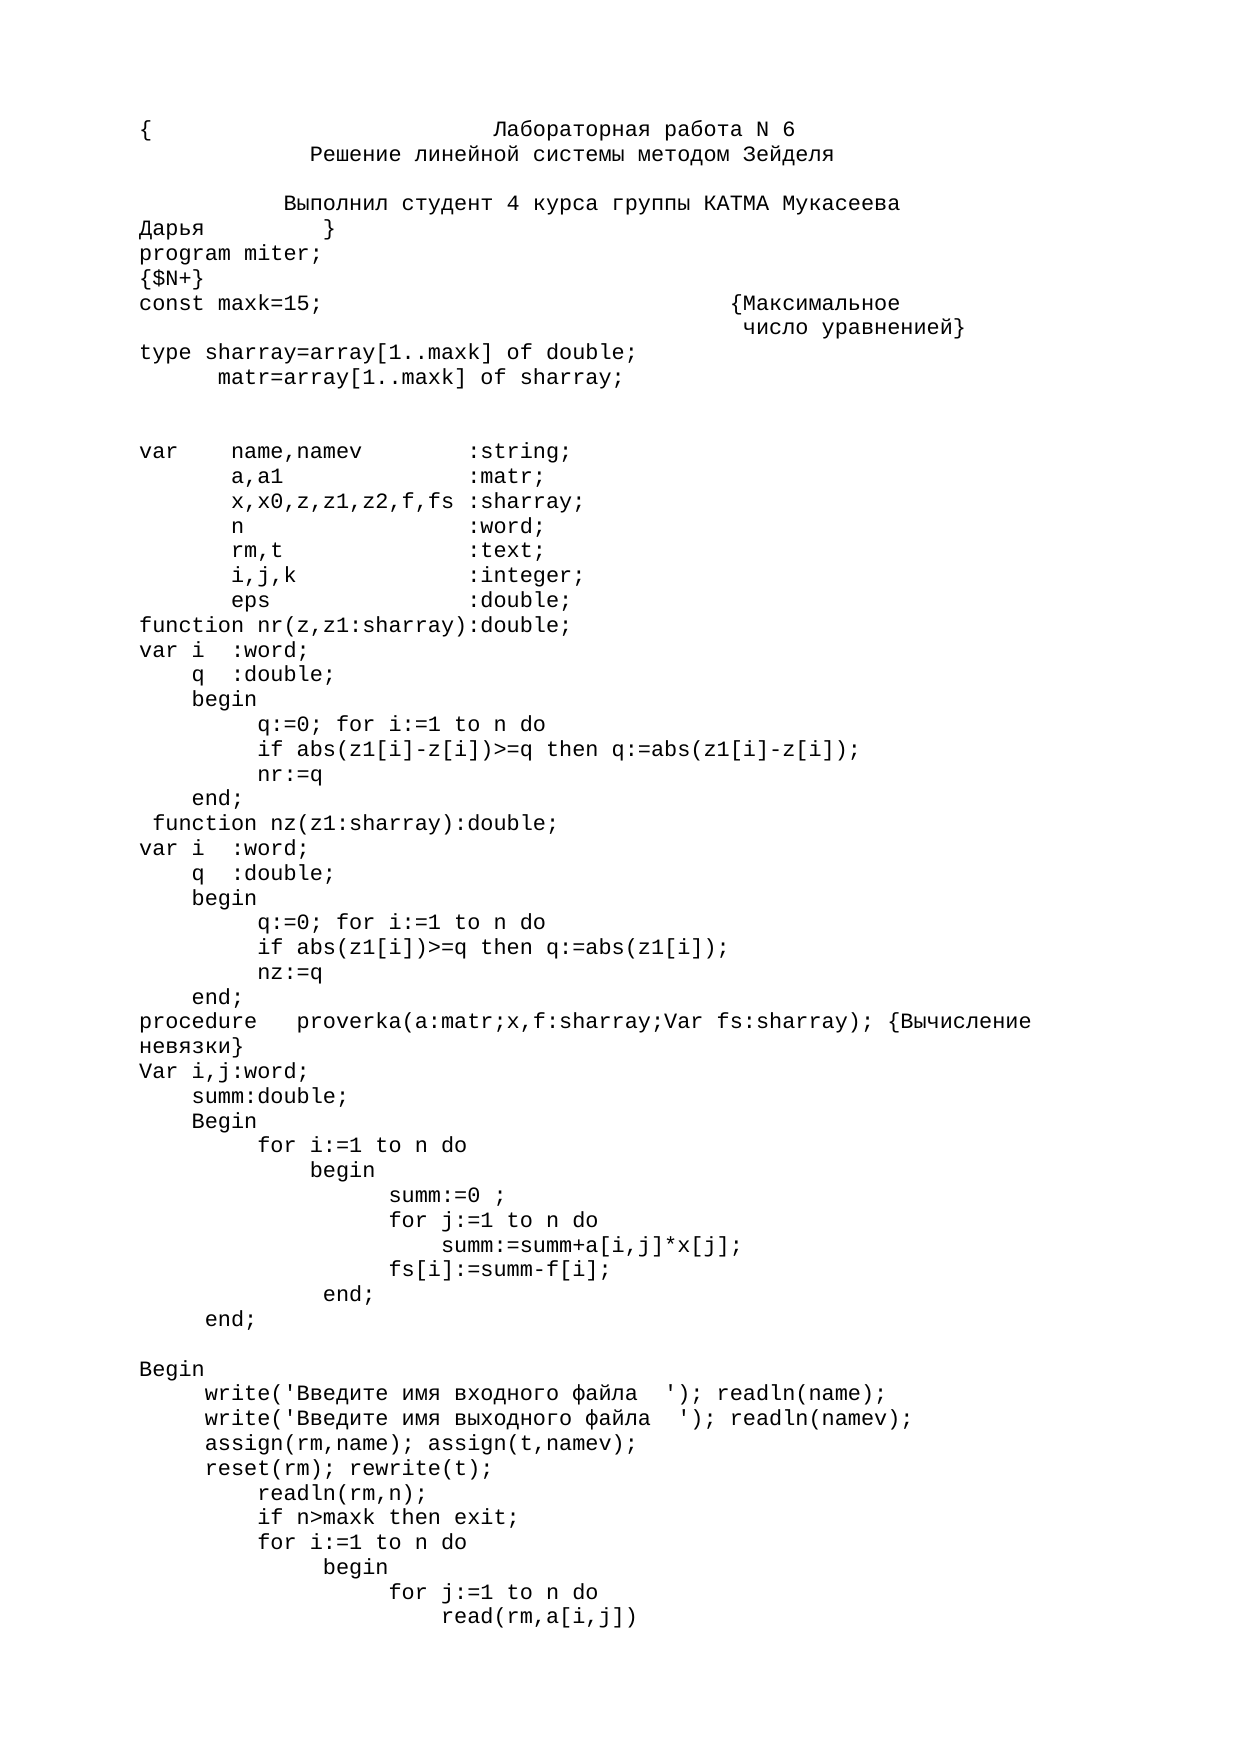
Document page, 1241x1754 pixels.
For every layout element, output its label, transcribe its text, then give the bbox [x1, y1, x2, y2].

text summ:double; [139, 1085, 1101, 1110]
text Var i,j:word; [139, 1060, 1101, 1085]
text matr=array[1..maxk] of sharray; [139, 366, 1101, 391]
text for j:=1 to n do [139, 1581, 1101, 1606]
text var name,namev :string; [139, 440, 1101, 465]
text begin [139, 688, 1101, 713]
text nr:=q [139, 763, 1101, 787]
text readln(rm,n); [139, 1482, 1101, 1506]
text q :double; [139, 663, 1101, 688]
text nz:=q [139, 961, 1101, 986]
text procedure proverka(a:matr;x,f:sharray;Var fs:sharray); {Вычисление невязки} [139, 1011, 1101, 1060]
text write('Введите имя выходного файла '); readln(namev); [139, 1407, 1101, 1432]
text if abs(z1[i]-z[i])>=q then q:=abs(z1[i]-z[i]); [139, 738, 1101, 763]
text eps :double; [139, 589, 1101, 614]
text fs[i]:=summ-f[i]; [139, 1258, 1101, 1283]
text if n>maxk then exit; [139, 1506, 1101, 1531]
text q:=0; for i:=1 to n do [139, 911, 1101, 936]
text n :word; [139, 515, 1101, 539]
text x,x0,z,z1,z2,f,fs :sharray; [139, 490, 1101, 515]
text for i:=1 to n do [139, 1531, 1101, 1556]
text for j:=1 to n do [139, 1209, 1101, 1234]
text const maxk=15; {Максимальное [139, 292, 1101, 316]
text var i :word; [139, 837, 1101, 862]
text type sharray=array[1..maxk] of double; [139, 341, 1101, 366]
text i,j,k :integer; [139, 564, 1101, 589]
text q:=0; for i:=1 to n do [139, 713, 1101, 738]
text q :double; [139, 862, 1101, 887]
text end; [139, 986, 1101, 1011]
text assign(rm,name); assign(t,namev); [139, 1432, 1101, 1457]
text rm,t :text; [139, 539, 1101, 564]
text for i:=1 to n do [139, 1134, 1101, 1159]
text end; [139, 1283, 1101, 1308]
text { Лабораторная работа N 6 [139, 118, 1101, 143]
text Выполнил студент 4 курса группы КАТМА Мукасеева Дарья } [139, 192, 1101, 242]
text Begin [139, 1358, 1101, 1382]
text write('Введите имя входного файла '); readln(name); [139, 1382, 1101, 1407]
text reset(rm); rewrite(t); [139, 1457, 1101, 1482]
text число уравненией} [139, 316, 1101, 341]
text end; [139, 787, 1101, 812]
text read(rm,a[i,j]) [139, 1606, 1101, 1630]
text summ:=0 ; [139, 1184, 1101, 1209]
text a,a1 :matr; [139, 465, 1101, 490]
text summ:=summ+a[i,j]*x[j]; [139, 1234, 1101, 1258]
text function nz(z1:sharray):double; [139, 812, 1101, 837]
text Begin [139, 1110, 1101, 1134]
text function nr(z,z1:sharray):double; [139, 614, 1101, 639]
text var i :word; [139, 639, 1101, 663]
text begin [139, 1556, 1101, 1581]
text {$N+} [139, 267, 1101, 292]
text begin [139, 887, 1101, 911]
text end; [139, 1308, 1101, 1333]
text begin [139, 1159, 1101, 1184]
text if abs(z1[i])>=q then q:=abs(z1[i]); [139, 936, 1101, 961]
text Решение линейной системы методом Зейделя [139, 143, 1101, 168]
text program miter; [139, 242, 1101, 267]
